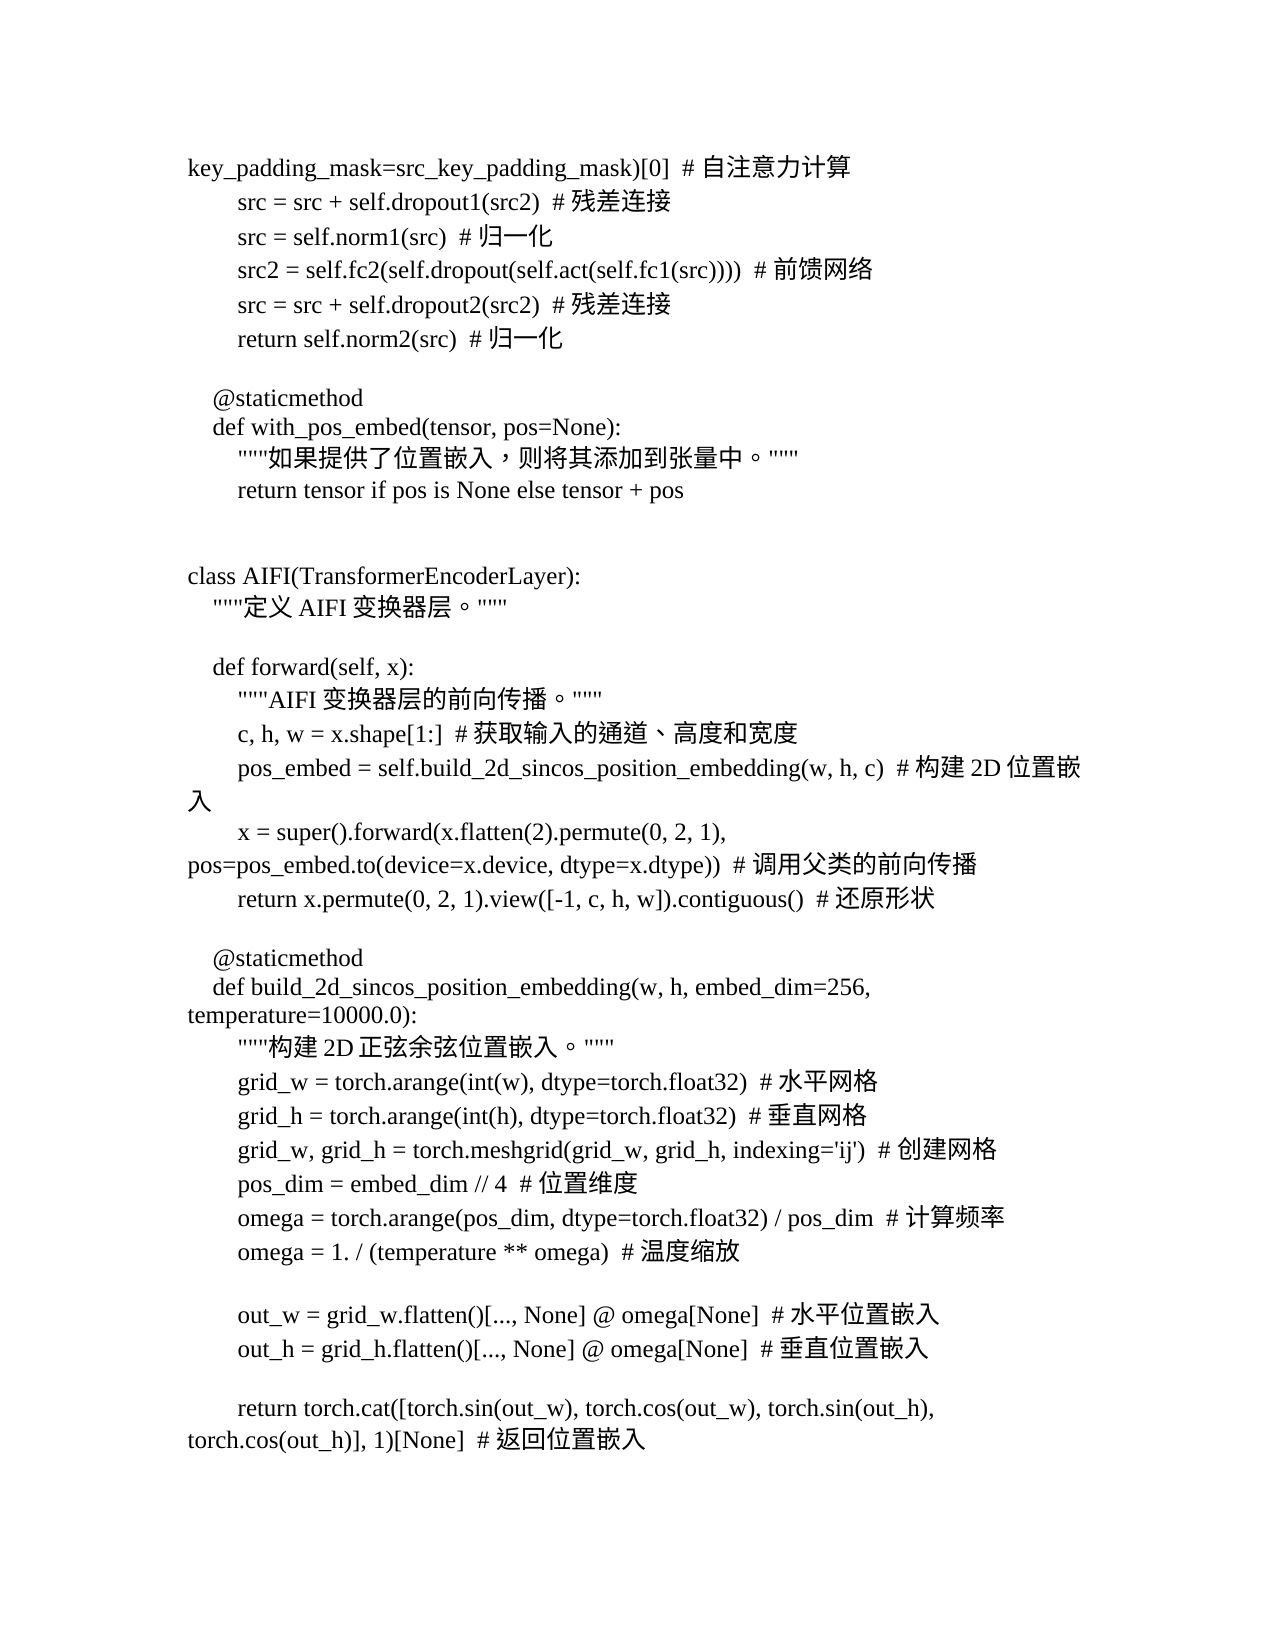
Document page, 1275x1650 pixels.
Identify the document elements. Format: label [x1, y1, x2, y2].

text [187, 150, 1087, 1485]
